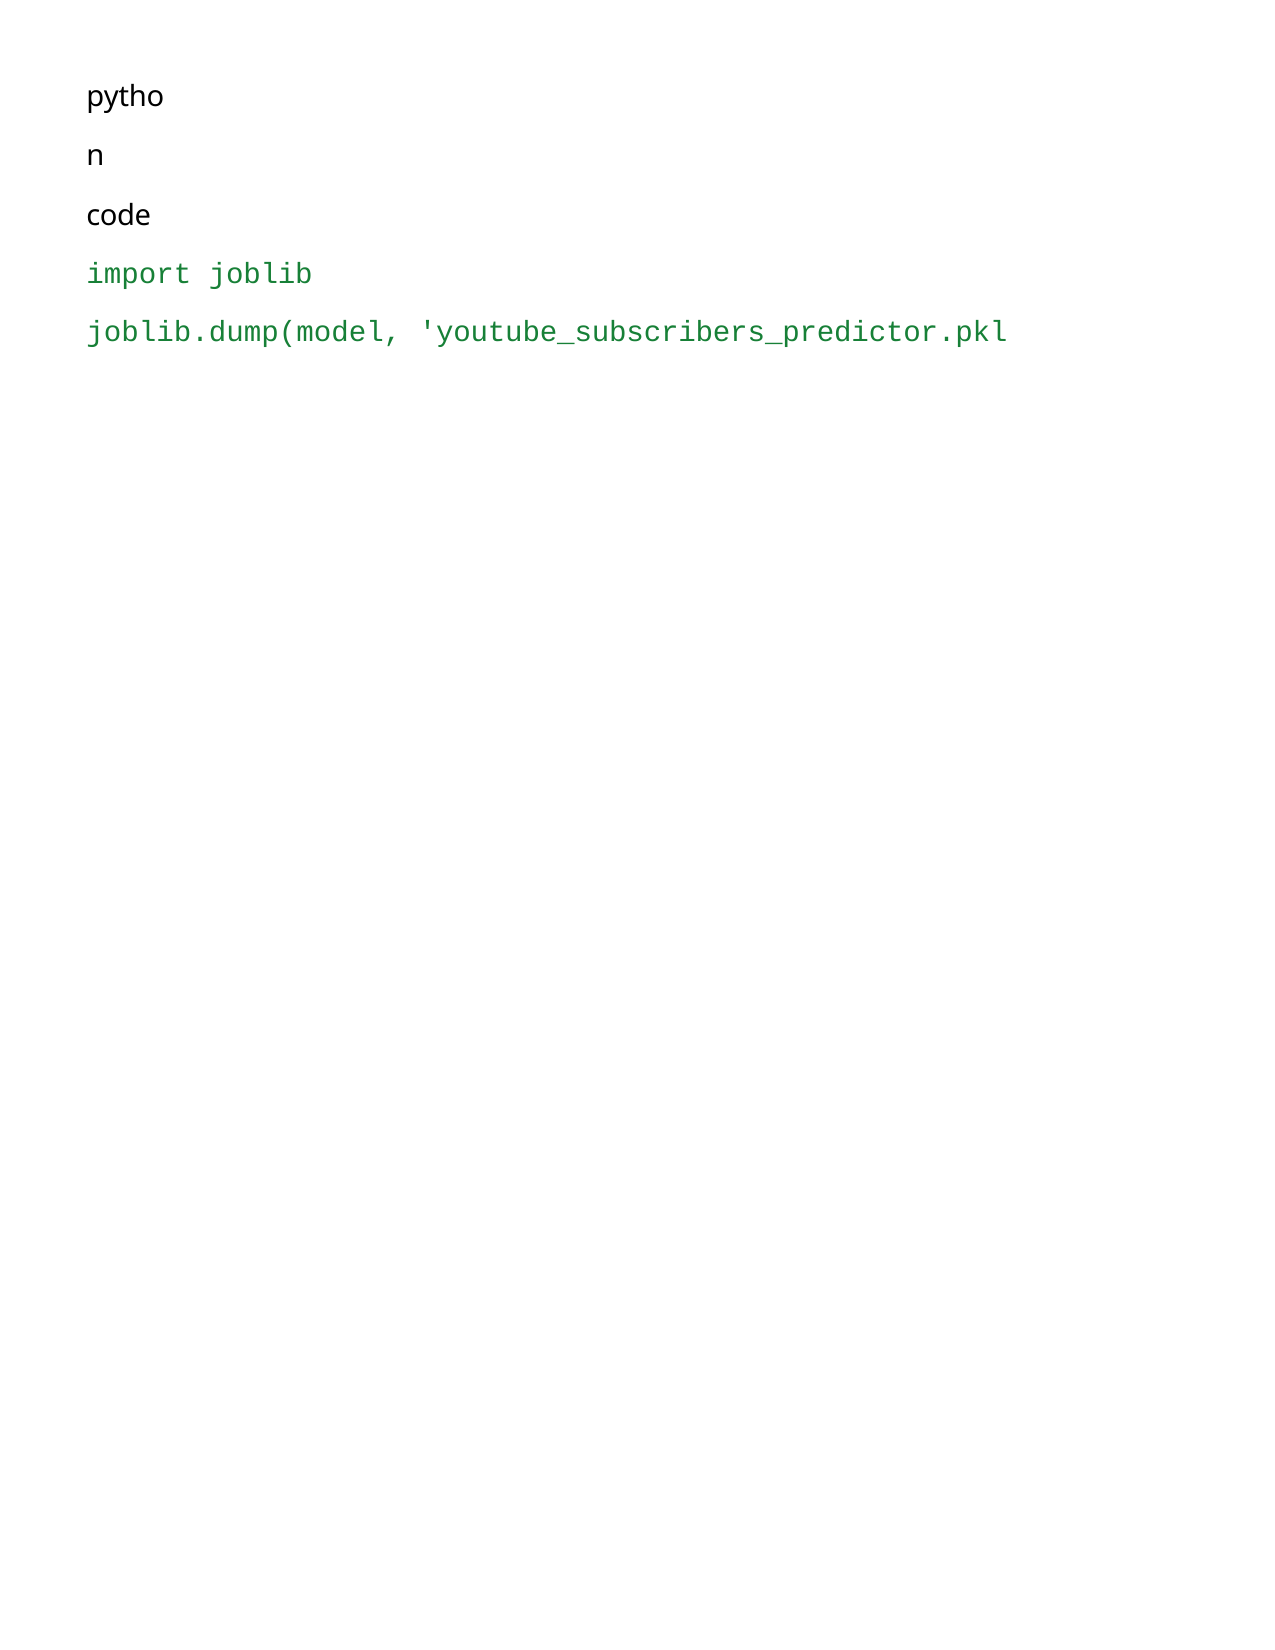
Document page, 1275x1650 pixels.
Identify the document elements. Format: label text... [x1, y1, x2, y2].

text python code [86, 75, 174, 234]
text joblib.dump(model, 'youtube_subscribers_predictor.pkl [86, 317, 1237, 350]
text import joblib [86, 260, 1237, 293]
